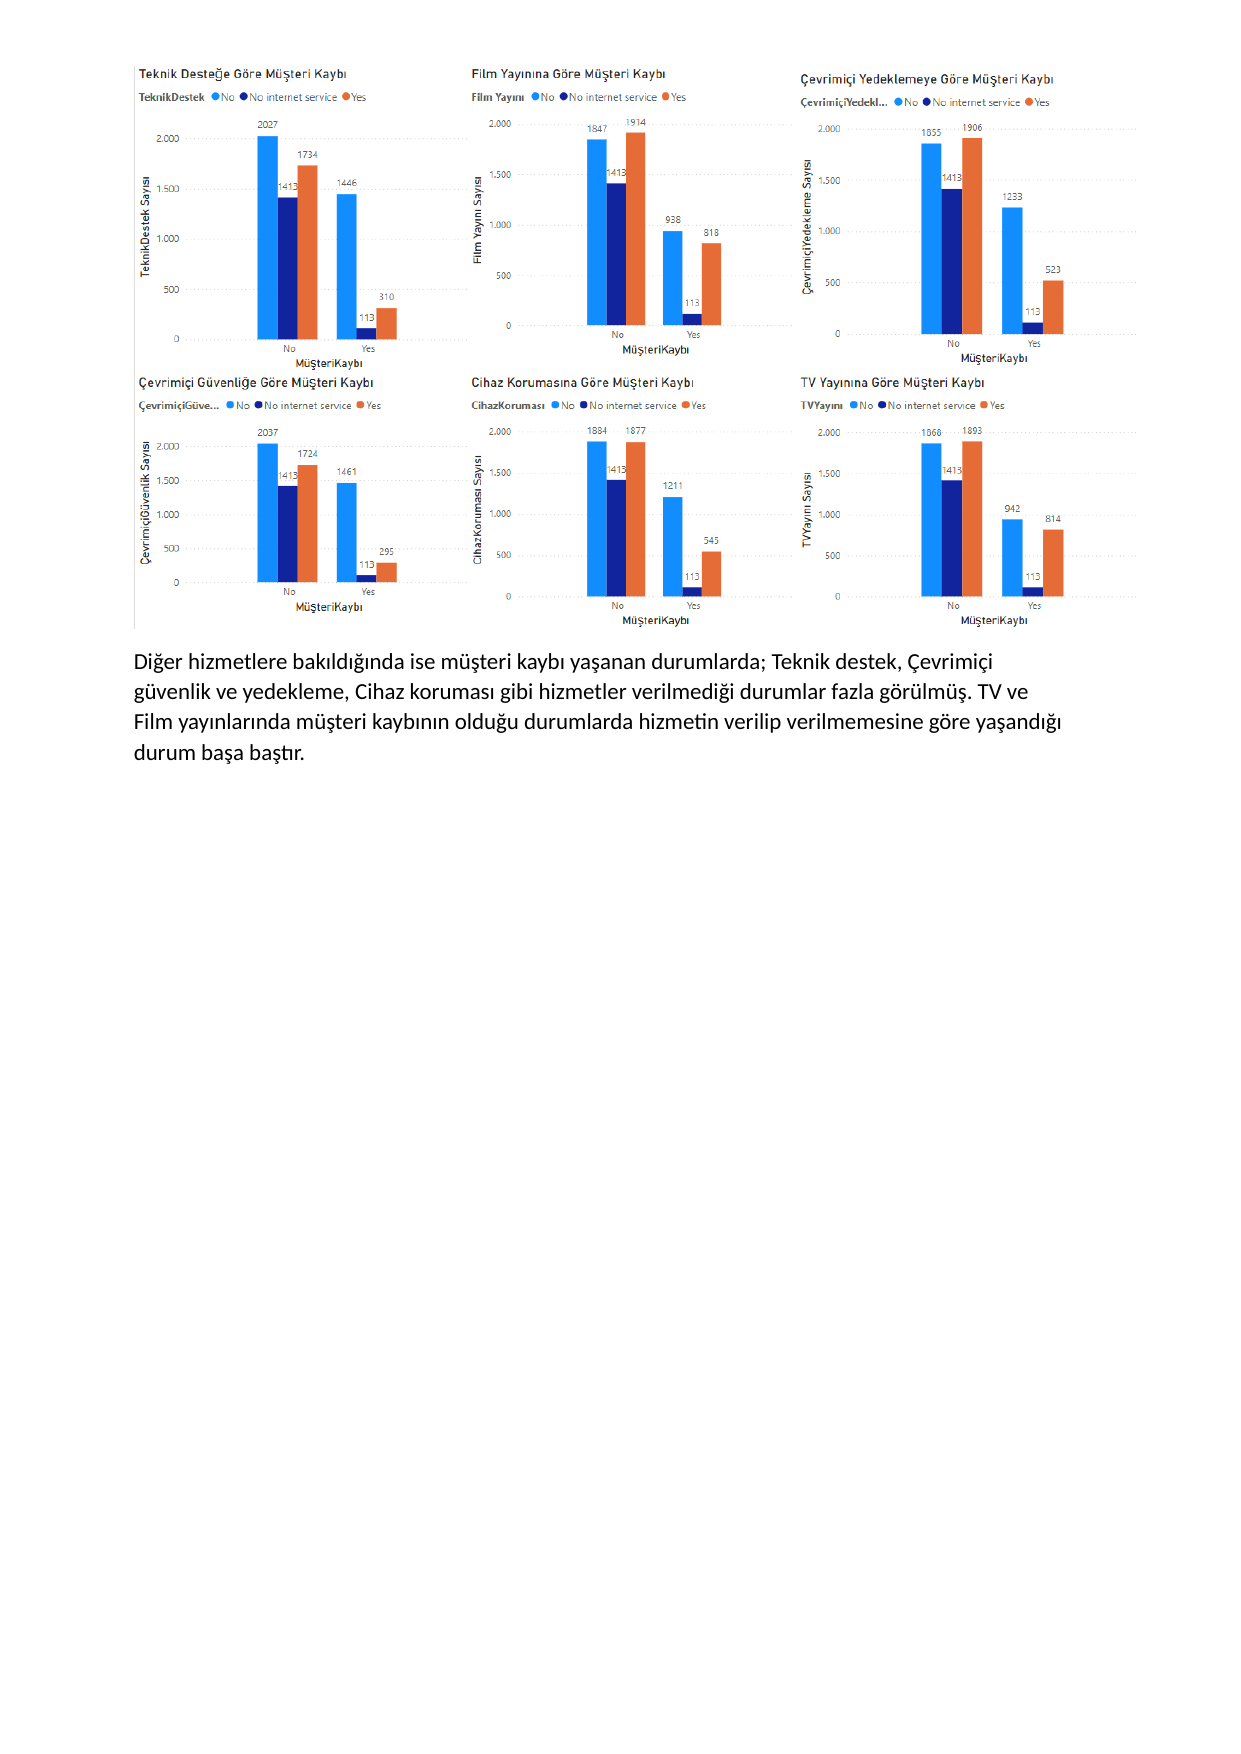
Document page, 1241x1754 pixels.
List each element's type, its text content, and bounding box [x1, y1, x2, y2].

picture [133, 66, 1140, 629]
text Diğer hizmetlere bakıldığında ise müşteri kaybı yaşanan durumlarda; Teknik destek, Çevrimiçi güvenlik ve yedekleme, Cihaz koruması gibi hizmetler verilmediği durumlar fazla görülmüş. TV ve Film yayınlarında müşteri kaybının olduğu durumlarda hizmetin verilip verilmemesine göre yaşandığı durum başa baştır. [133, 647, 1065, 766]
